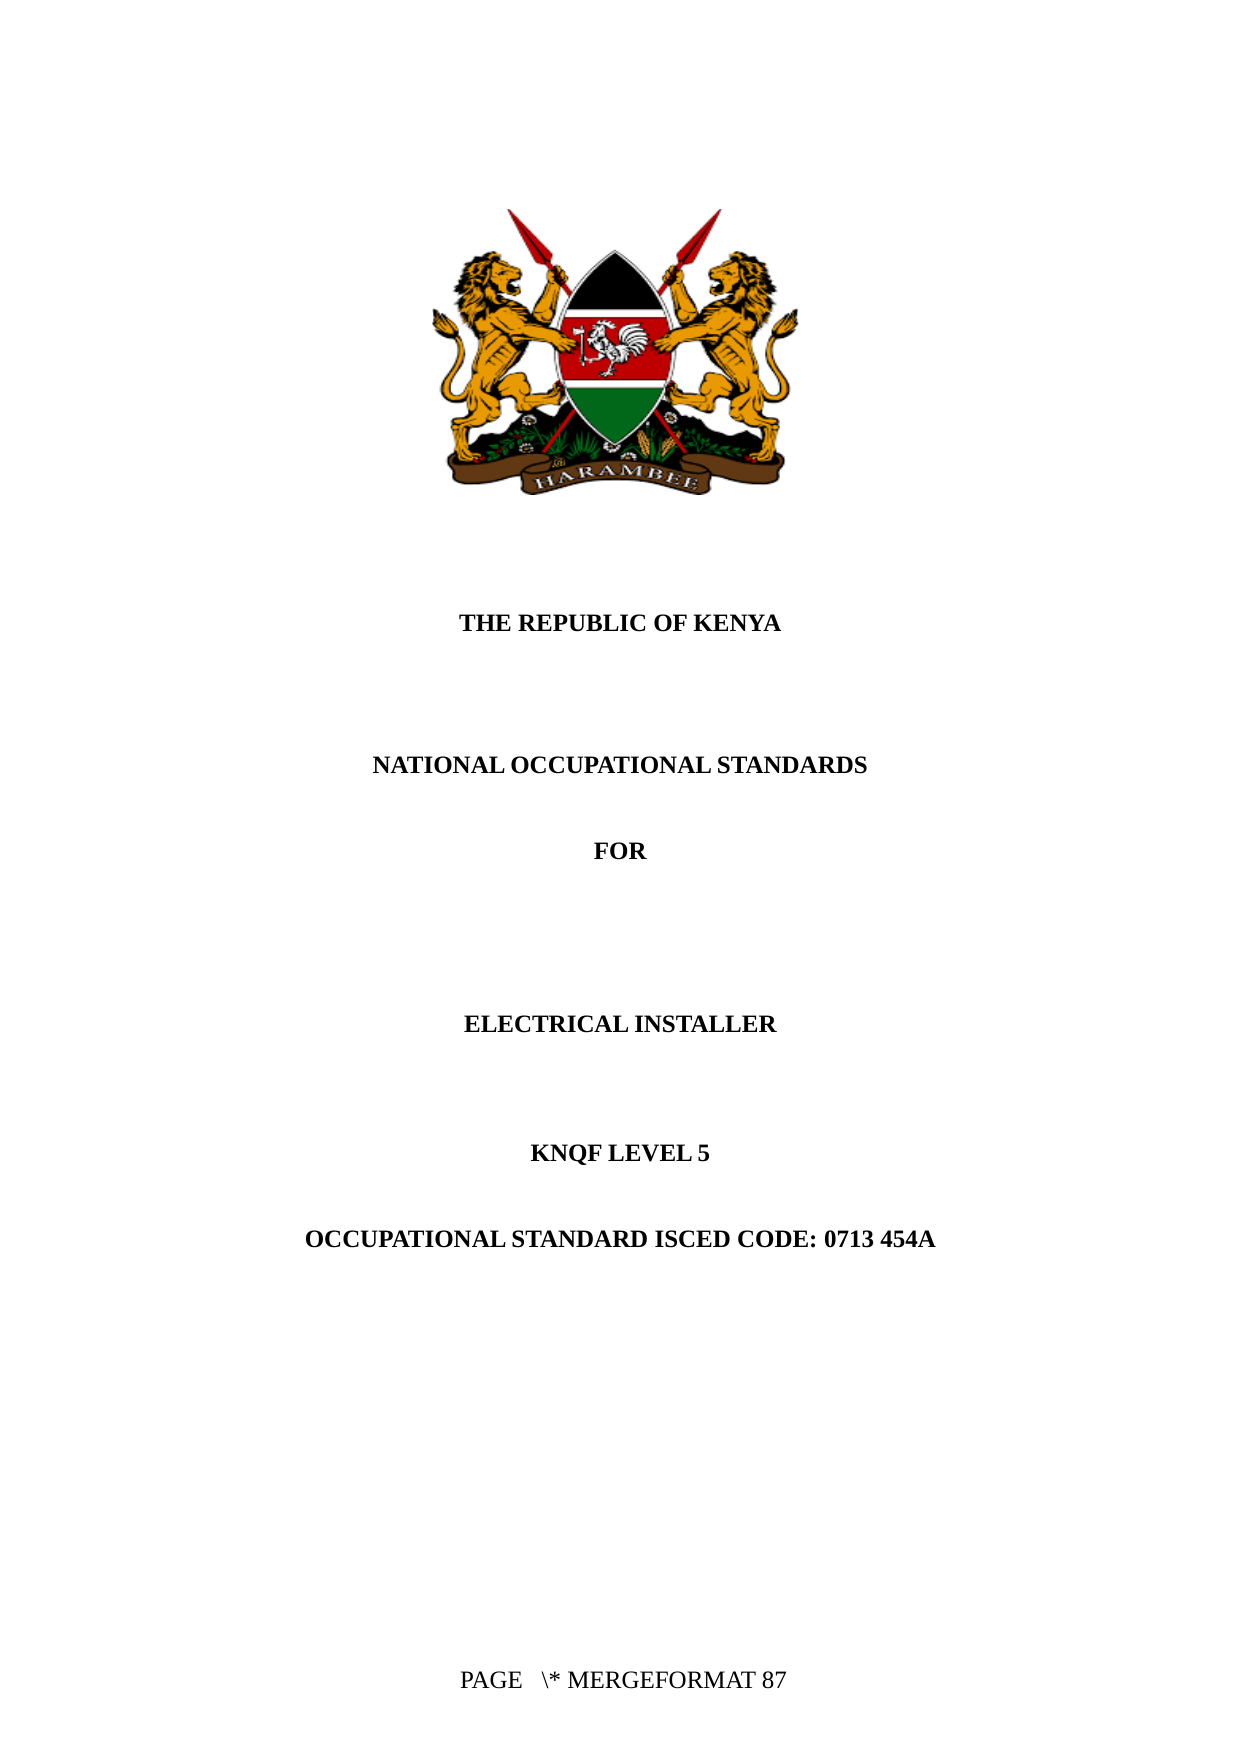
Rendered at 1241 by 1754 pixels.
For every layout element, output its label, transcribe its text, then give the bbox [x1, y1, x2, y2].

text ELECTRICAL INSTALLER [150, 1009, 1090, 1037]
text NATIONAL OCCUPATIONAL STANDARDS [150, 750, 1090, 779]
text FOR [150, 836, 1090, 865]
text THE REPUBLIC OF KENYA [150, 608, 1090, 637]
text OCCUPATIONAL STANDARD ISCED CODE: 0713 454A [150, 1224, 1090, 1253]
text KNQF LEVEL 5 [150, 1138, 1090, 1167]
picture [432, 209, 799, 495]
